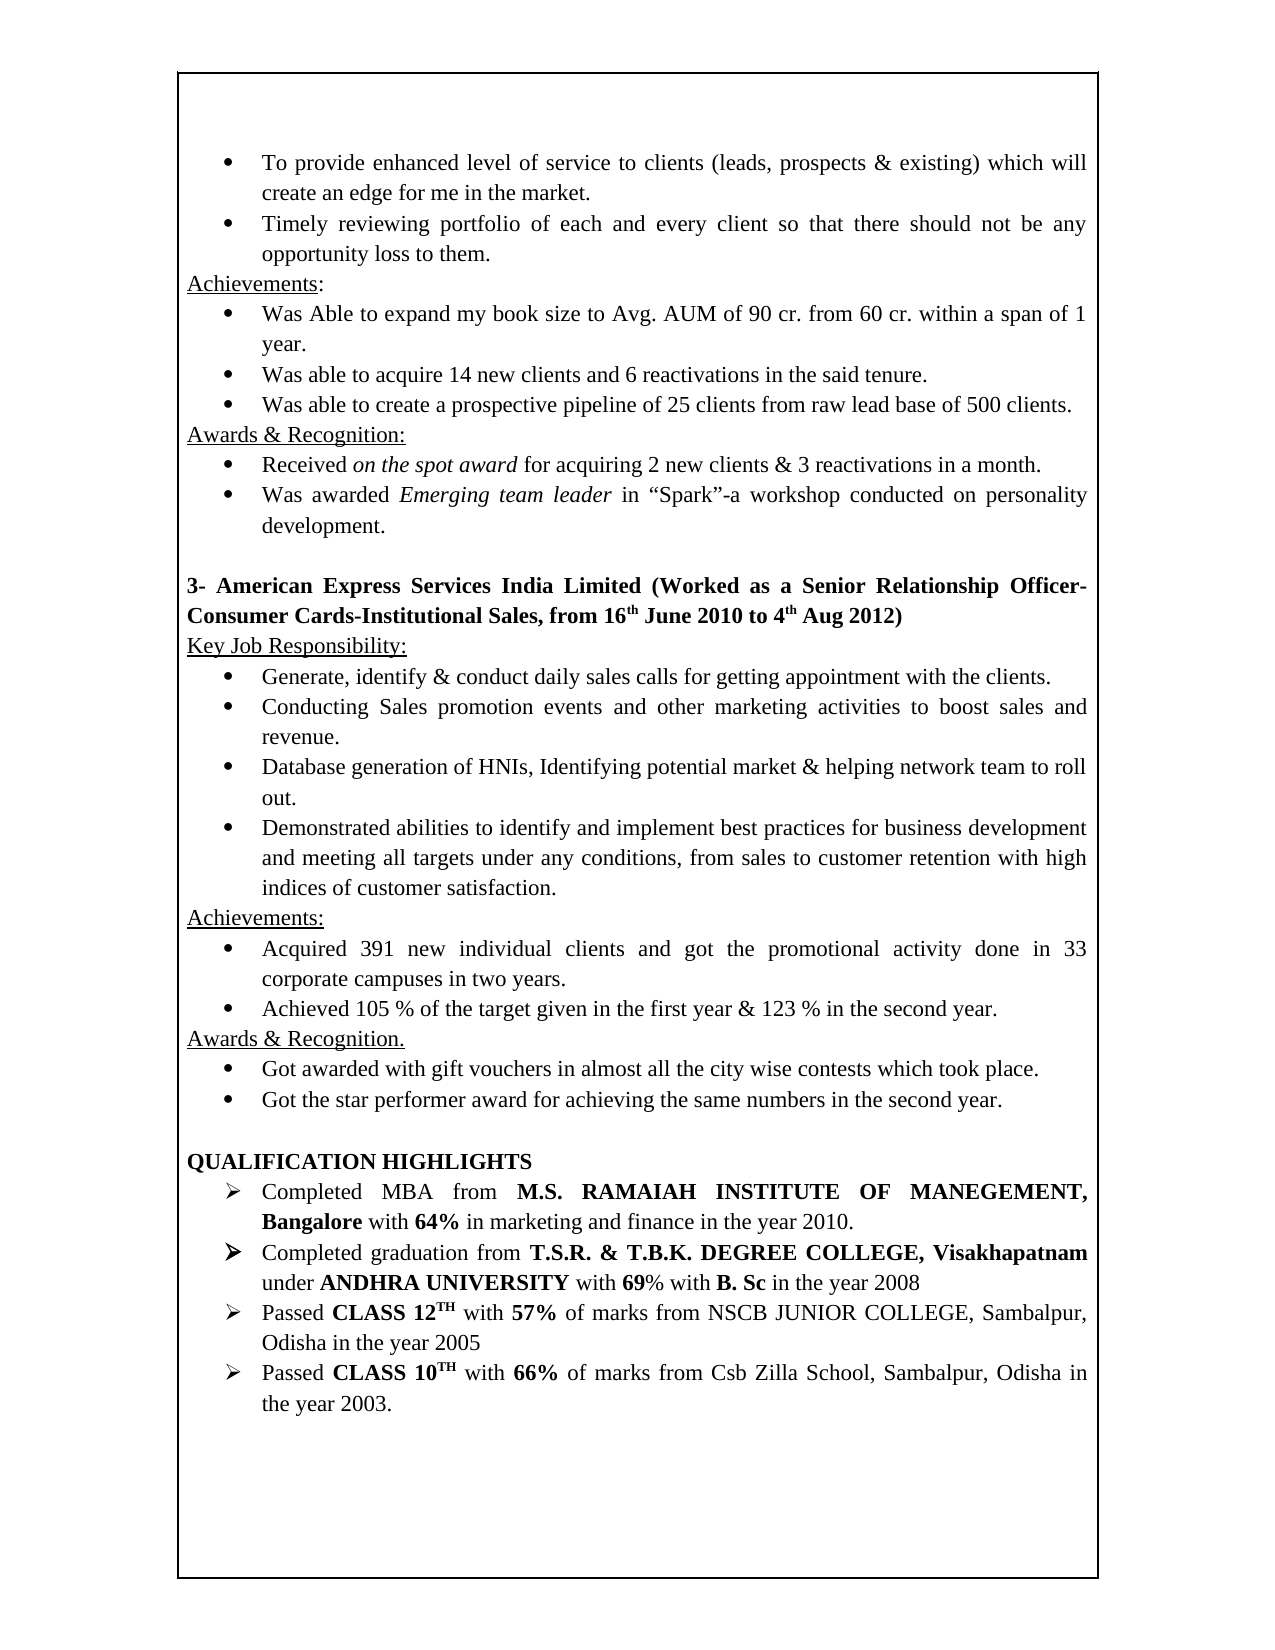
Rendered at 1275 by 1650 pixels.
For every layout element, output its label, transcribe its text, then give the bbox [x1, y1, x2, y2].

list Was Able to expand my book size to Avg. AUM of 90 cr. from 60 cr. within a span of 1 year. [224, 300, 1088, 357]
text Achievements: [187, 904, 1088, 931]
list Got the star performer award for achieving the same numbers in the second year. [224, 1086, 1088, 1112]
list Got awarded with gift vouchers in almost all the city wise contests which took place. [224, 1055, 1088, 1082]
text 3- American Express Services India Limited (Worked as a Senior Relationship Officer-Consumer Cards-Institutional Sales, from 16th June 2010 to 4th Aug 2012) [187, 572, 1088, 629]
list Passed CLASS 12TH with 57% of marks from NSCB JUNIOR COLLEGE, Sambalpur, Odisha in the year 2005 [224, 1299, 1088, 1356]
list Generate, identify & conduct daily sales calls for getting appointment with the clients. [224, 663, 1088, 689]
list Completed graduation from T.S.R. & T.B.K. DEGREE COLLEGE, Visakhapatnam under ANDHRA UNIVERSITY with 69% with B. Sc in the year 2008 [224, 1239, 1088, 1295]
text Key Job Responsibility: [187, 632, 1088, 659]
list Database generation of HNIs, Identifying potential market & helping network team to roll out. [224, 753, 1088, 810]
list Demonstrated abilities to identify and implement best practices for business development and meeting all targets under any conditions, from sales to customer retention with high indices of customer satisfaction. [224, 814, 1088, 901]
list Completed MBA from M.S. RAMAIAH INSTITUTE OF MANEGEMENT, Bangalore with 64% in marketing and finance in the year 2010. [224, 1178, 1088, 1235]
list Received on the spot award for acquiring 2 new clients & 3 reactivations in a month. [224, 451, 1088, 478]
list Achieved 105 % of the target given in the first year & 123 % in the second year. [224, 995, 1088, 1021]
text Awards & Recognition. [187, 1025, 1088, 1052]
list Was awarded Emerging team leader in “Spark”-a workshop conducted on personality development. [224, 481, 1088, 538]
list Was able to create a prospective pipeline of 25 clients from raw lead base of 500 clients. [224, 391, 1088, 417]
list Acquired 391 new individual clients and got the promotional activity done in 33 corporate campuses in two years. [224, 934, 1088, 991]
list Conducting Sales promotion events and other marketing activities to boost sales and revenue. [224, 693, 1088, 749]
list Passed CLASS 10TH with 66% of marks from Csb Zilla School, Sambalpur, Odisha in the year 2003. [224, 1359, 1088, 1416]
text Awards & Recognition: [187, 421, 1088, 447]
text QUALIFICATION HIGHLIGHTS [187, 1148, 1088, 1174]
list To provide enhanced level of service to clients (leads, prospects & existing) which will create an edge for me in the market. [224, 149, 1088, 206]
text Achievements: [187, 270, 1088, 296]
list Was able to acquire 14 new clients and 6 reactivations in the said tenure. [224, 361, 1088, 387]
list Timely reviewing portfolio of each and every client so that there should not be any opportunity loss to them. [224, 209, 1088, 266]
